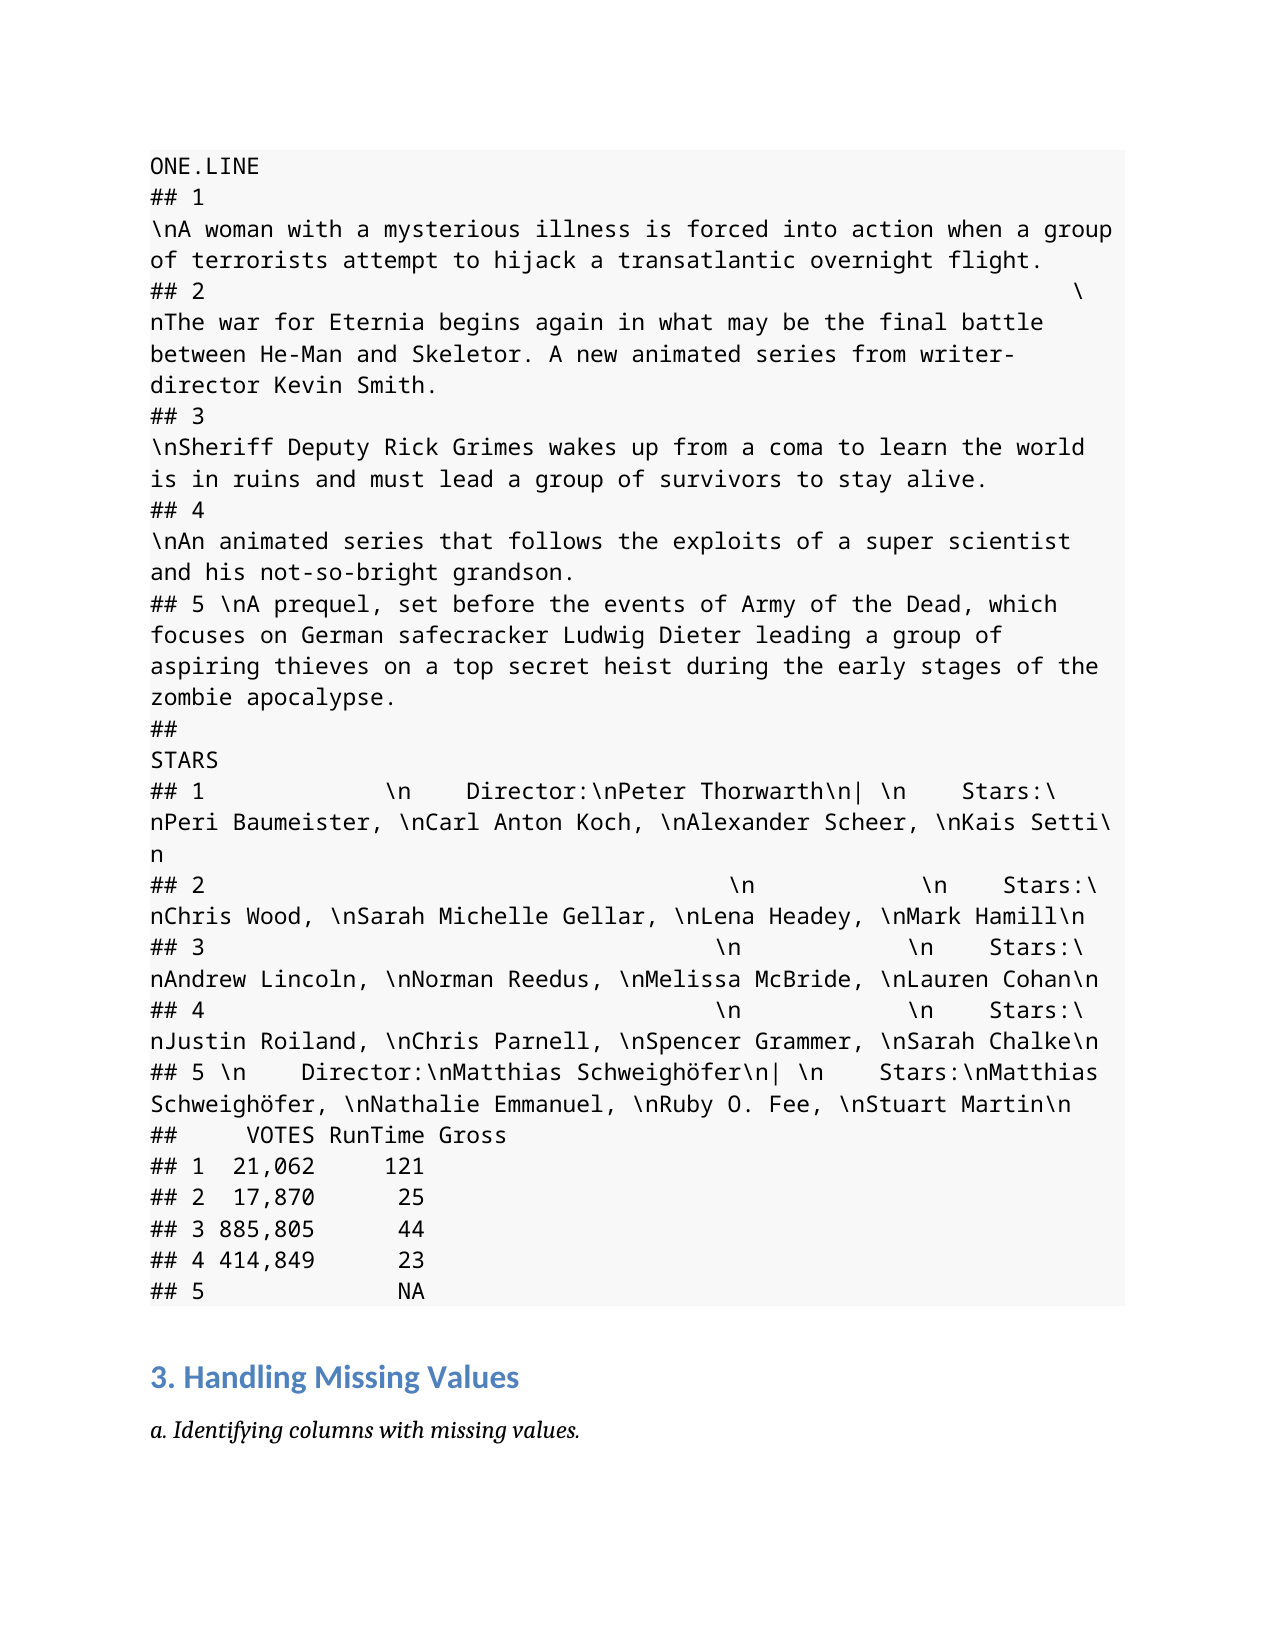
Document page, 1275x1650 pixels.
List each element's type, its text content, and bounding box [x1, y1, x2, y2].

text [150, 150, 1125, 1306]
text a. Identifying columns with missing values. [150, 1416, 1125, 1473]
subtitle 3. Handling Missing Values [150, 1356, 1125, 1397]
